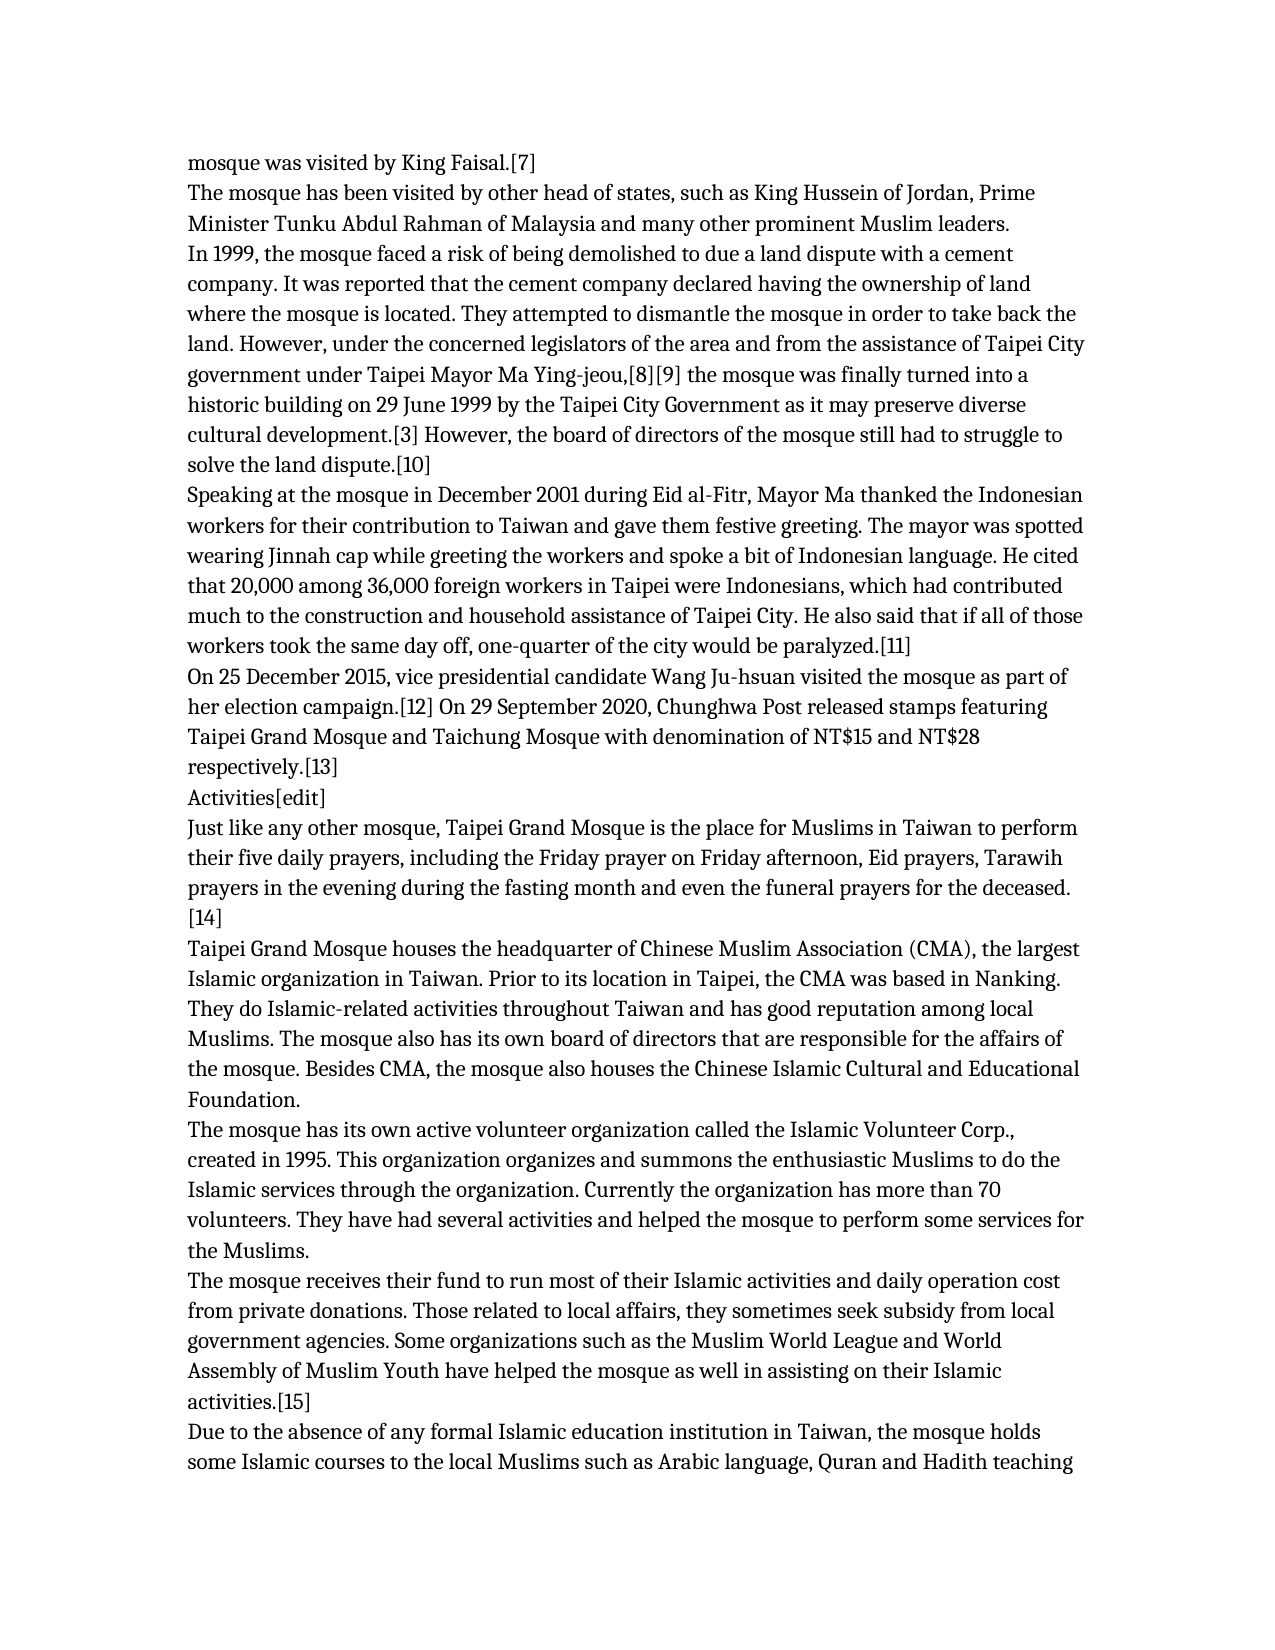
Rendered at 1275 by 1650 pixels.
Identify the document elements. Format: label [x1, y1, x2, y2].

text [187, 150, 1087, 1475]
